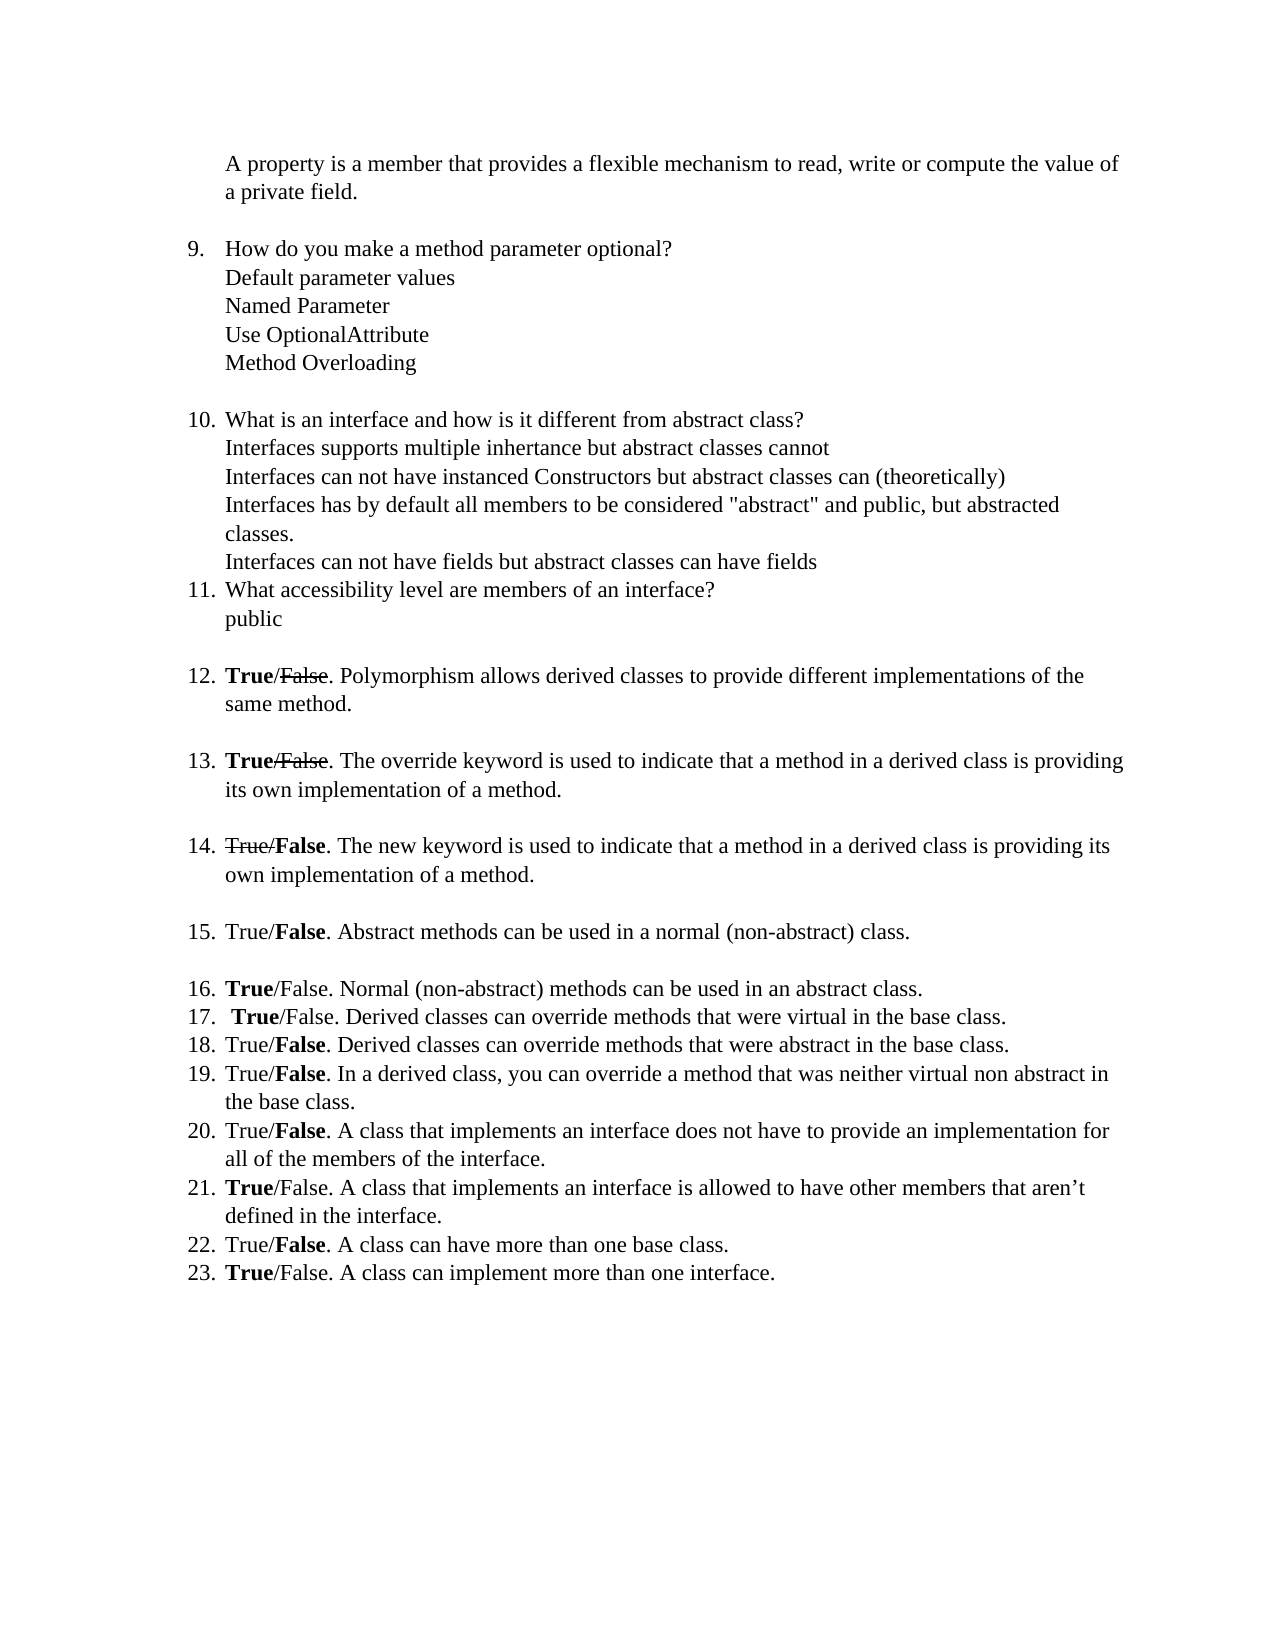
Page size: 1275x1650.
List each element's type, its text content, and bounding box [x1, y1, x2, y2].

list True/False. Derived classes can override methods that were abstract in the base class. [187, 1032, 1125, 1058]
list True/False. The new keyword is used to indicate that a method in a derived class is providing its own implementation of a method. [187, 832, 1125, 887]
list Interfaces can not have fields but abstract classes can have fields [225, 548, 1125, 574]
list True/False. Polymorphism allows derived classes to provide different implementations of the same method. [187, 662, 1125, 717]
list True/False. A class that implements an interface does not have to provide an implementation for all of the members of the interface. [187, 1117, 1125, 1172]
list True/False. Normal (non-abstract) methods can be used in an abstract class. [187, 975, 1125, 1001]
list Use OptionalAttribute [225, 321, 1125, 347]
list True/False. A class can implement more than one interface. [187, 1259, 1125, 1285]
list Method Overloading [225, 349, 1125, 375]
list A property is a member that provides a flexible mechanism to read, write or compute the value of a private field. [225, 150, 1125, 205]
list Interfaces supports multiple inhertance but abstract classes cannot [225, 434, 1125, 461]
list What is an interface and how is it different from abstract class? [187, 406, 1125, 432]
list True/False. Abstract methods can be used in a normal (non-abstract) class. [187, 918, 1125, 944]
list How do you make a method parameter optional? [187, 235, 1125, 262]
list True/False. Derived classes can override methods that were virtual in the base class. [187, 1003, 1125, 1029]
list True/False. In a derived class, you can override a method that was neither virtual non abstract in the base class. [187, 1060, 1125, 1115]
list Interfaces can not have instanced Constructors but abstract classes can (theoretically) [225, 463, 1125, 489]
list True/False. The override keyword is used to indicate that a method in a derived class is providing its own implementation of a method. [187, 747, 1125, 802]
list public [225, 605, 1125, 631]
list True/False. A class that implements an interface is allowed to have other members that aren’t defined in the interface. [187, 1174, 1125, 1228]
list True/False. A class can have more than one base class. [187, 1231, 1125, 1257]
list Interfaces has by default all members to be considered "abstract" and public, but abstracted classes. [225, 491, 1125, 546]
list Default parameter values [225, 264, 1125, 290]
list What accessibility level are members of an interface? [187, 577, 1125, 603]
list Named Parameter [225, 292, 1125, 318]
